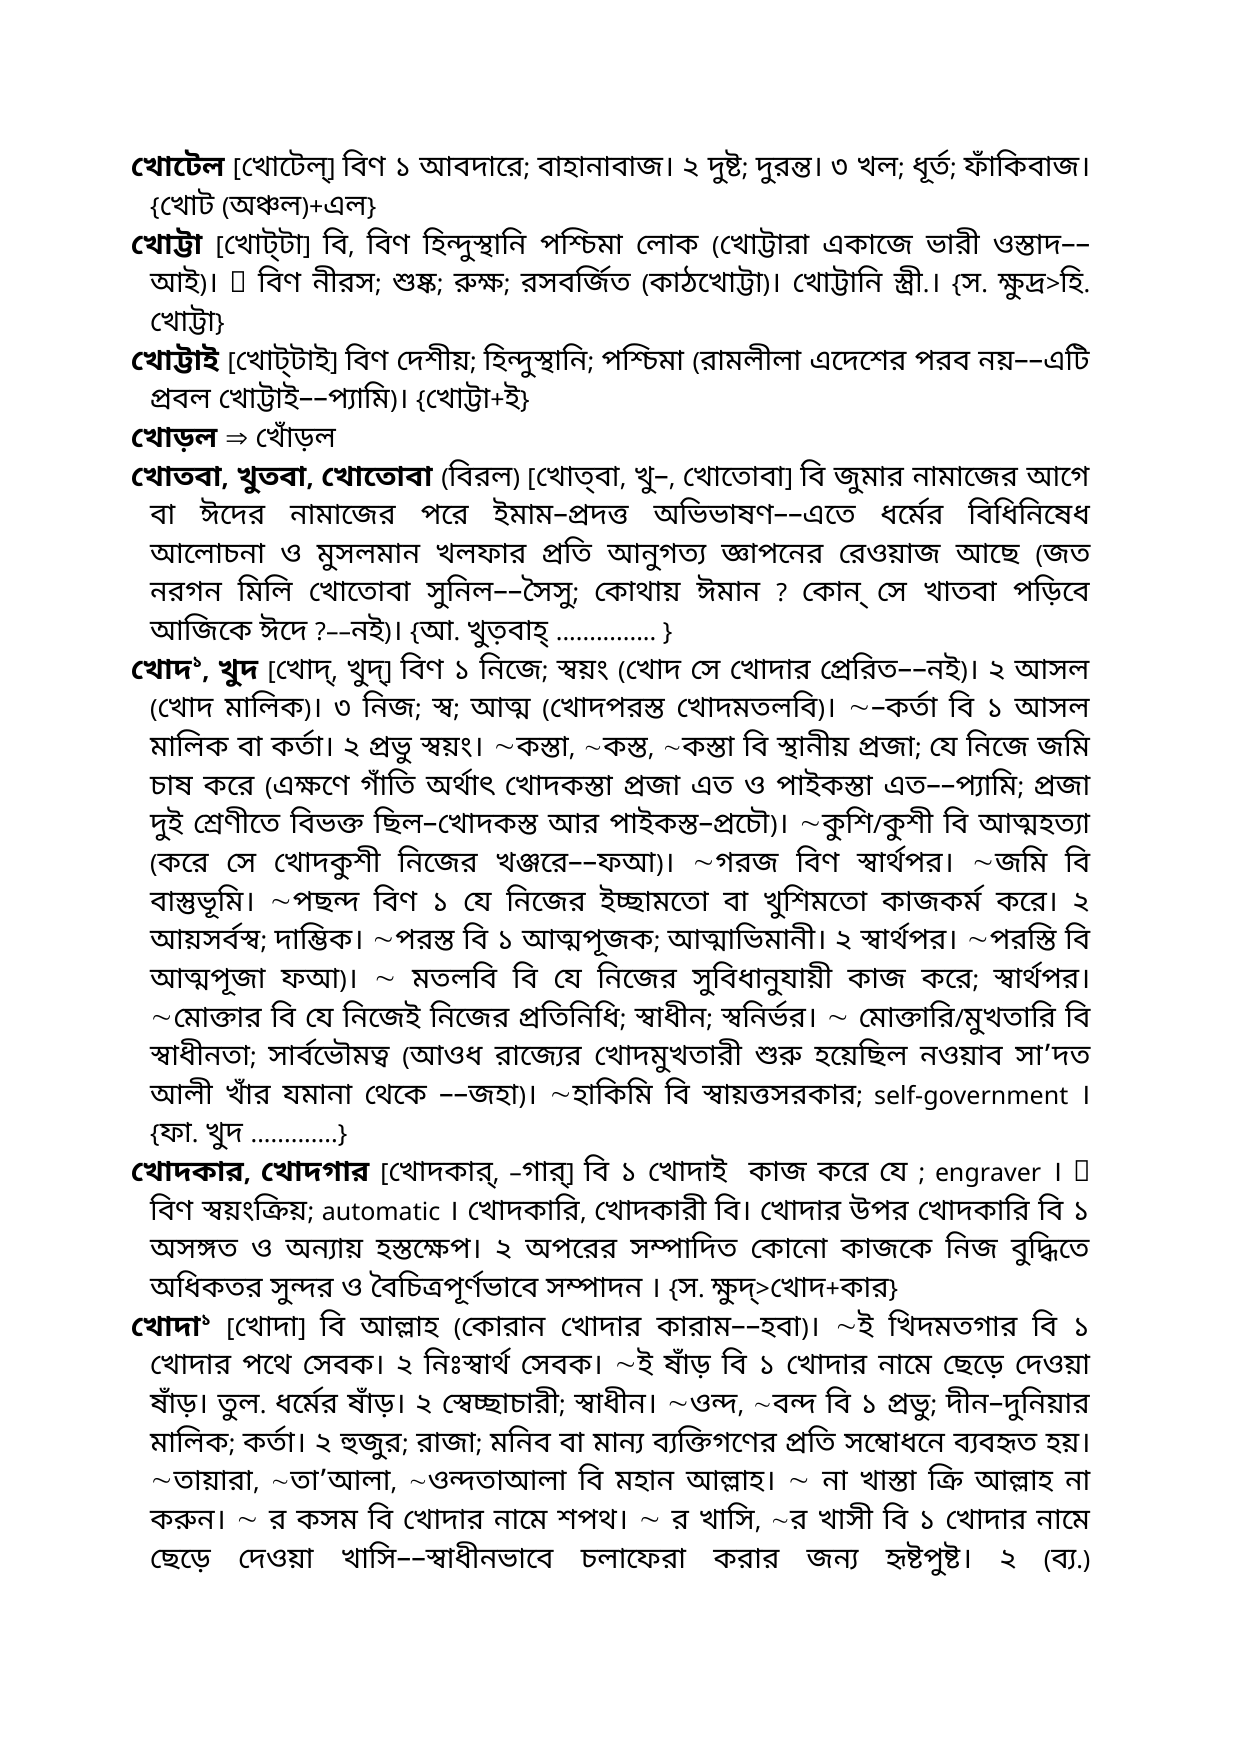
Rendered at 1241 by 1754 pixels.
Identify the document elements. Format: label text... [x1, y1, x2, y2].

text খোটেল [খোটেল্‌] বিণ ১ আবদারে; বাহানাবাজ। ২ দুষ্ট; দুরন্ত। ৩ খল; ধূর্ত; ফাঁকিবাজ। {খোট (অঞ্চল)+এল} [131, 150, 1090, 227]
text খোদকার, খোদগার [খোদকার্‌, –গার্‌] বি ১ খোদাই কাজ করে যে ; engraver । বিণ স্বয়ংক্রিয়; automatic । খোদকারি, খোদকারী বি। খোদার উপর খোদকারি বি ১ অসঙ্গত ও অন্যায় হস্তক্ষেপ। ২ অপরের সম্পাদিত কোনো কাজকে নিজ বুদ্ধিতে অধিকতর সুন্দর ও বৈচিত্রপূর্ণভাবে সম্পাদন । {স. ক্ষুদ্‌>খোদ+কার} [131, 1155, 1090, 1309]
text খোতবা, খুতবা, খোতোবা (বিরল) [খোত্‌বা, খু–, খোতোবা] বি জুমার নামাজের আগে বা ঈদের নামাজের পরে ইমাম–প্রদত্ত অভিভাষণ––এতে ধর্মের বিধিনিষেধ আলোচনা ও মুসলমান খলফার প্রতি আনুগত্য জ্ঞাপনের রেওয়াজ আছে (জত নরগন মিলি খোতোবা সুনিল––সৈসু; কোথায় ঈমান ? কোন্‌ সে খাতবা পড়িবে আজিকে ঈদে ?––নই)। {আ. খুত়বাহ্‌ ............... } [131, 459, 1090, 652]
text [131, 1309, 1090, 1580]
text খোদ১, খুদ [খোদ্‌, খুদ্‌] বিণ ১ নিজে; স্বয়ং (খোদ সে খোদার প্রেরিত––নই)। ২ আসল (খোদ মালিক)। ৩ নিজ; স্ব; আত্ম (খোদপরস্ত খোদমতলবি)। –কর্তা বি ১ আসল মালিক বা কর্তা। ২ প্রভু স্বয়ং। কস্তা, কস্ত, কস্তা বি স্থানীয় প্রজা; যে নিজে জমি চাষ করে (এক্ষণে গাঁতি অর্থাৎ খোদকস্তা প্রজা এত ও পাইকস্তা এত––প্যামি; প্রজা দুই শ্রেণীতে বিভক্ত ছিল–খোদকস্ত আর পাইকস্ত–প্রচৌ)। কুশি/কুশী বি আত্মহত্যা (করে সে খোদকুশী নিজের খঞ্জরে––ফআ)। গরজ বিণ স্বার্থপর। জমি বি বাস্তুভূমি। পছন্দ বিণ ১ যে নিজের ইচ্ছামতো বা খুশিমতো কাজকর্ম করে। ২ আয়সর্বস্ব; দাম্ভিক। পরস্ত বি ১ আত্মপূজক; আত্মাভিমানী। ২ স্বার্থপর। পরস্তি বি আত্মপূজা ফআ)। মতলবি বি যে নিজের সুবিধানুযায়ী কাজ করে; স্বার্থপর। মোক্তার বি যে নিজেই নিজের প্রতিনিধি; স্বাধীন; স্বনির্ভর। মোক্তারি/মুখতারি বি স্বাধীনতা; সার্বভৌমত্ব (আওধ রাজ্যের খোদমুখতারী শুরু হয়েছিল নওয়াব সা’দত আলী খাঁর যমানা থেকে ––জহা)। হাকিমি বি স্বায়ত্তসরকার; self-government । {ফা. খুদ .............} [131, 652, 1090, 1155]
text খোড়ল খোঁড়ল [131, 421, 1090, 459]
text খোট্টা [খোট্‌টা] বি, বিণ হিন্দুস্থানি পশ্চিমা লোক (খোট্টারা একাজে ভারী ওস্তাদ––আই)। বিণ নীরস; শুষ্ক; রুক্ষ; রসবর্জিত (কাঠখোট্টা)। খোট্টানি স্ত্রী.। {স. ক্ষুদ্র>হি. খোট্টা} [131, 227, 1090, 343]
text খোট্টাই [খোট্‌টাই] বিণ দেশীয়; হিন্দুস্থানি; পশ্চিমা (রামলীলা এদেশের পরব নয়––এটি প্রবল খোট্টাই––প্যামি)। {খোট্টা+ই} [131, 343, 1090, 421]
